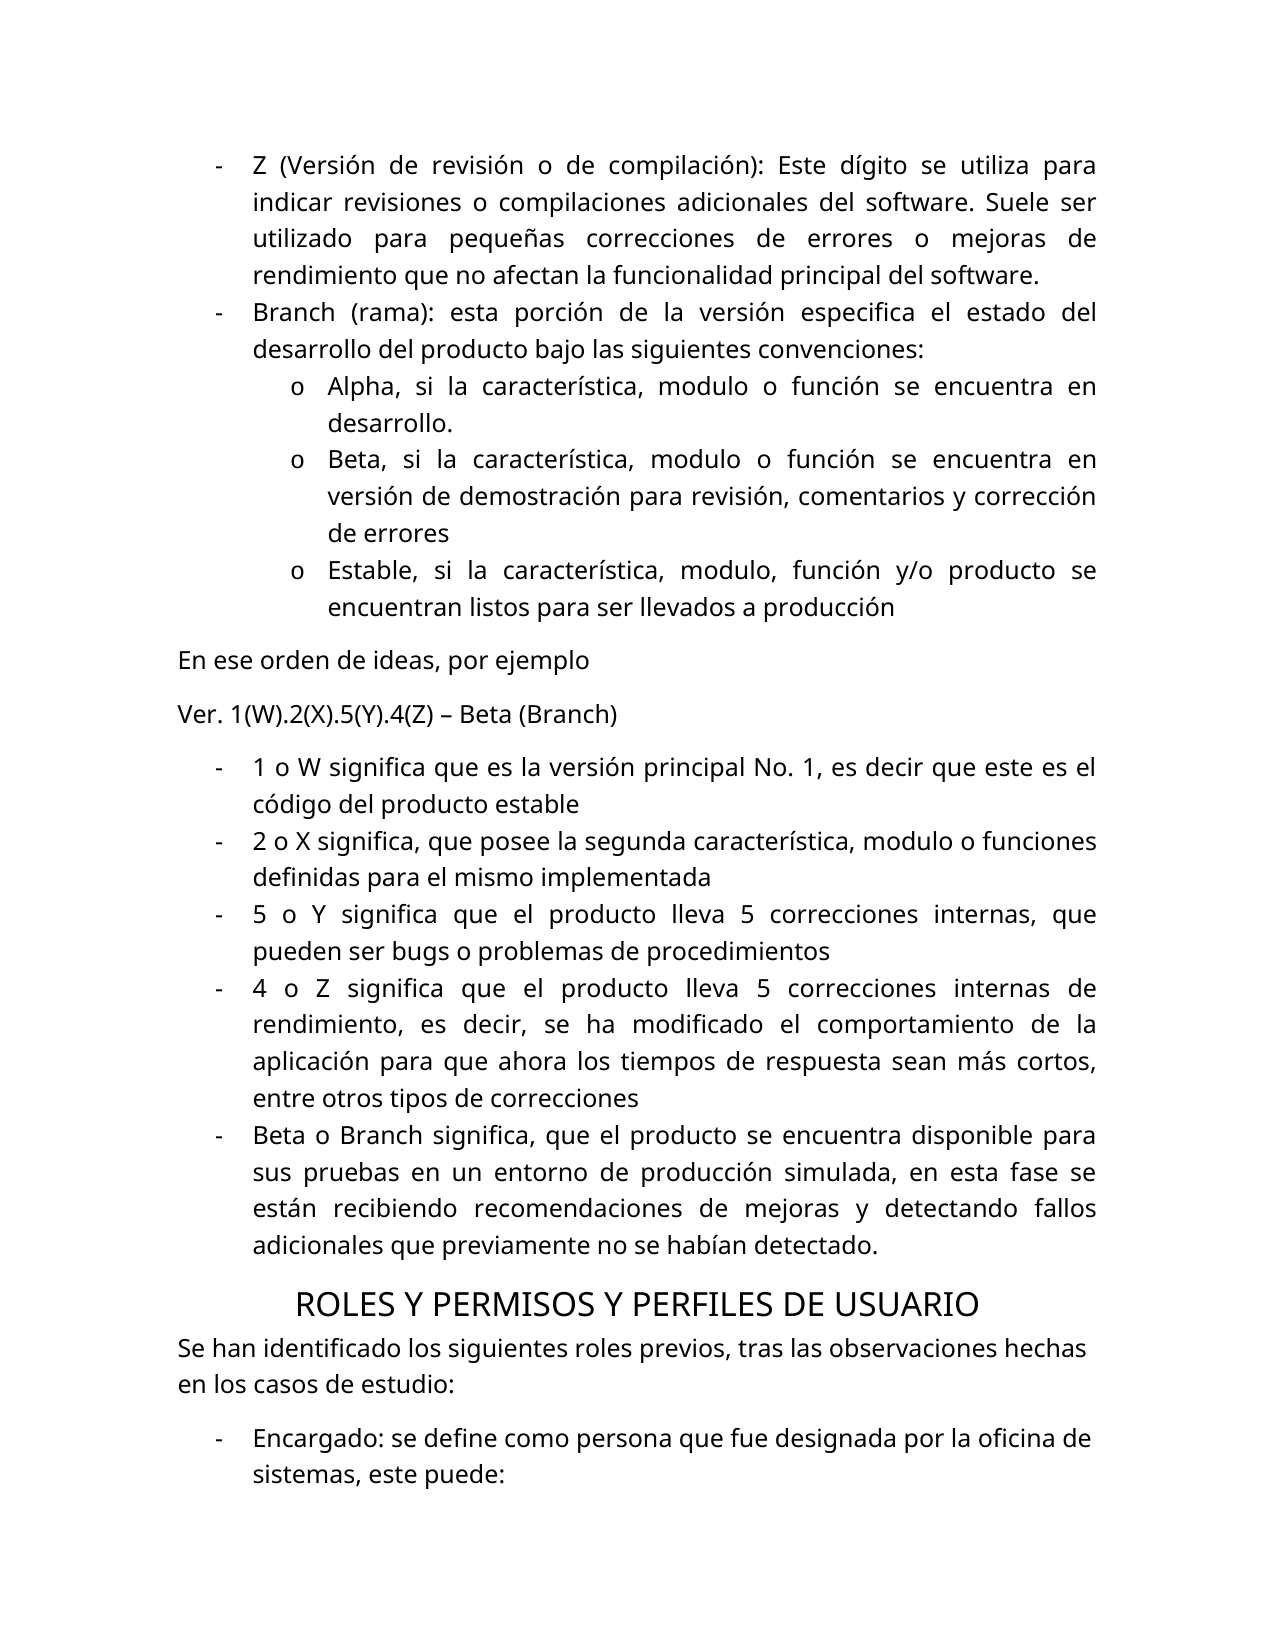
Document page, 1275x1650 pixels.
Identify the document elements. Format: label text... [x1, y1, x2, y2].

list Estable, si la característica, modulo, función y/o producto se encuentran listos para ser llevados a producción [290, 552, 1098, 623]
subtitle ROLES Y PERMISOS Y PERFILES DE USUARIO [177, 1281, 1098, 1327]
list Encargado: se define como persona que fue designada por la oficina de sistemas, este puede: [215, 1420, 1098, 1491]
text En ese orden de ideas, por ejemplo [177, 643, 1098, 677]
list 2 o X significa, que posee la segunda característica, modulo o funciones definidas para el mismo implementada [215, 823, 1098, 894]
list Branch (rama): esta porción de la versión especifica el estado del desarrollo del producto bajo las siguientes convenciones: [215, 295, 1098, 366]
list Beta o Branch significa, que el producto se encuentra disponible para sus pruebas en un entorno de producción simulada, en esta fase se están recibiendo recomendaciones de mejoras y detectando fallos adicionales que previamente no se habían detectado. [215, 1117, 1098, 1262]
list 4 o Z significa que el producto lleva 5 correcciones internas de rendimiento, es decir, se ha modificado el comportamiento de la aplicación para que ahora los tiempos de respuesta sean más cortos, entre otros tipos de correcciones [215, 970, 1098, 1115]
list Z (Versión de revisión o de compilación): Este dígito se utiliza para indicar revisiones o compilaciones adicionales del software. Suele ser utilizado para pequeñas correcciones de errores o mejoras de rendimiento que no afectan la funcionalidad principal del software. [215, 148, 1098, 292]
list Beta, si la característica, modulo o función se encuentra en versión de demostración para revisión, comentarios y corrección de errores [290, 442, 1098, 550]
text Se han identificado los siguientes roles previos, tras las observaciones hechas en los casos de estudio: [177, 1330, 1098, 1401]
list 5 o Y significa que el producto lleva 5 correcciones internas, que pueden ser bugs o problemas de procedimientos [215, 897, 1098, 968]
text Ver. 1(W).2(X).5(Y).4(Z) – Beta (Branch) [177, 696, 1098, 730]
list 1 o W significa que es la versión principal No. 1, es decir que este es el código del producto estable [215, 750, 1098, 821]
list Alpha, si la característica, modulo o función se encuentra en desarrollo. [290, 368, 1098, 439]
